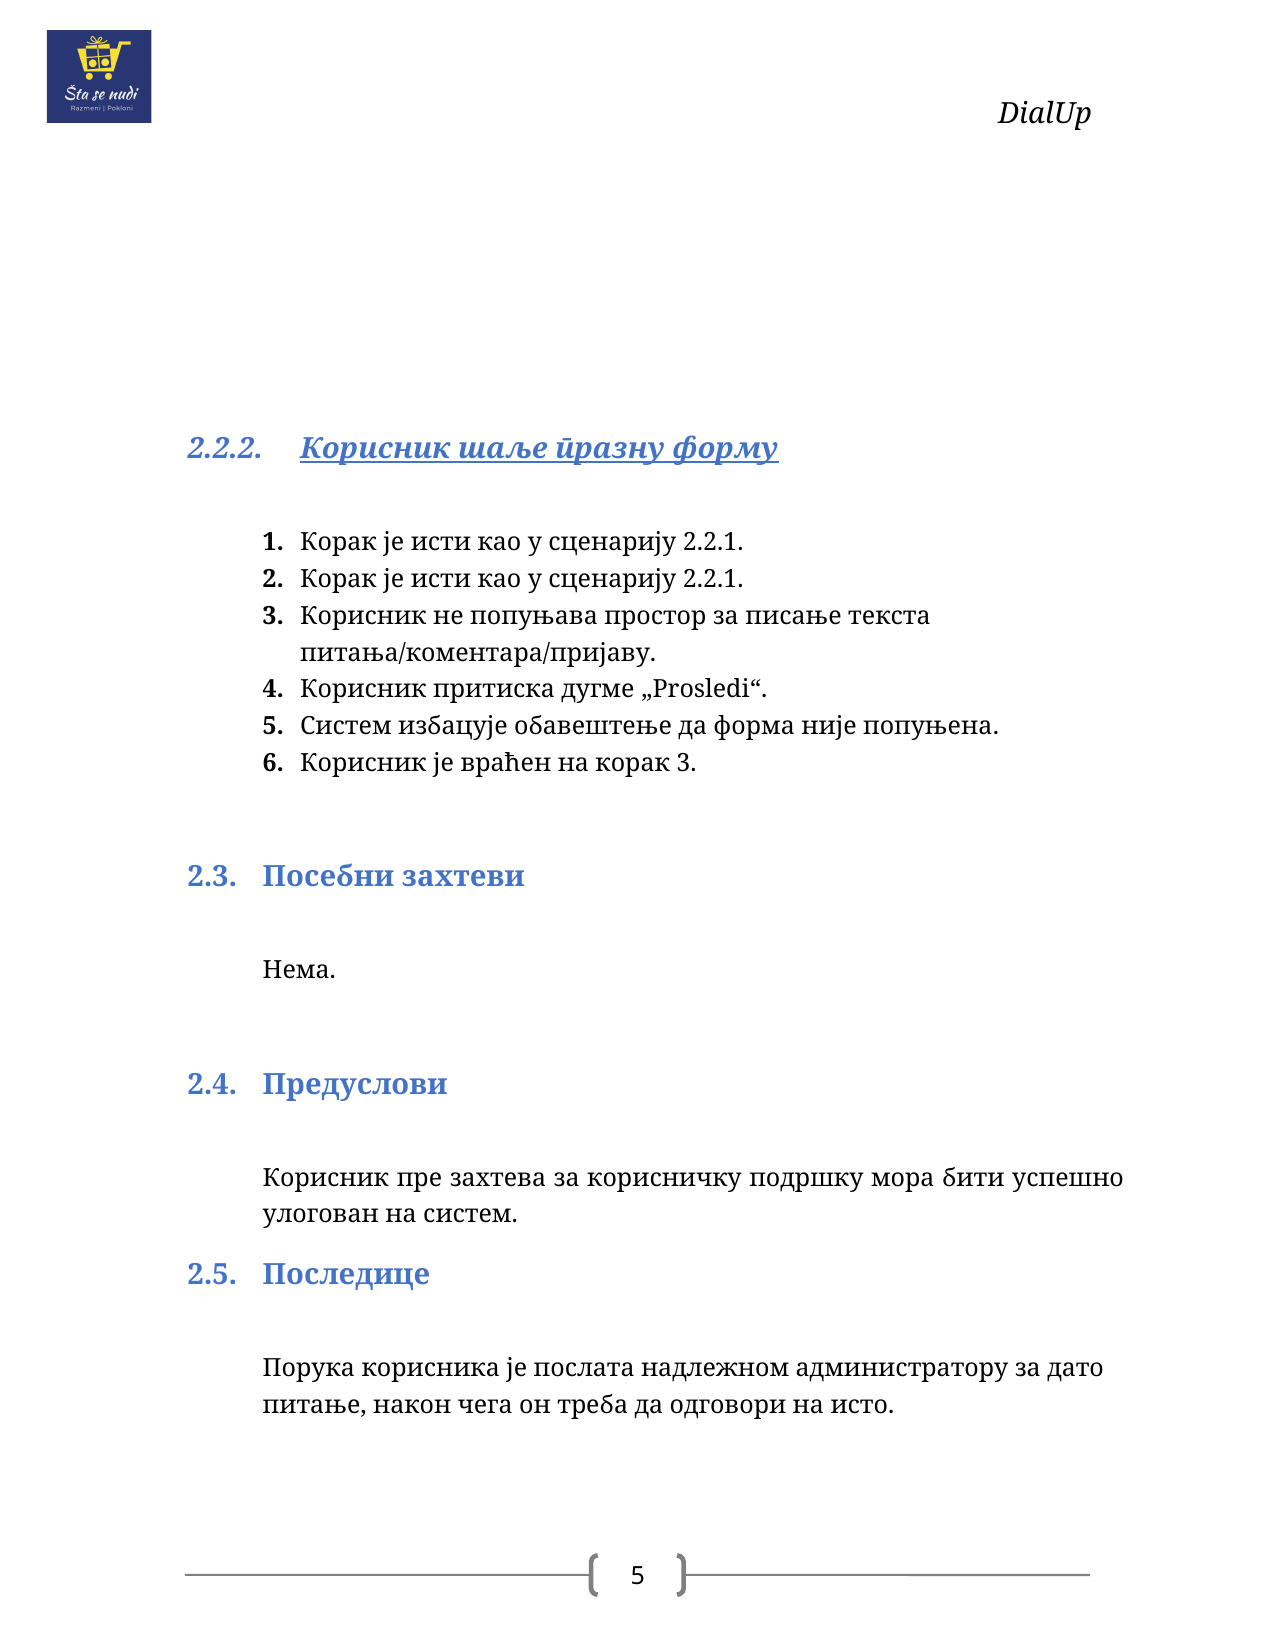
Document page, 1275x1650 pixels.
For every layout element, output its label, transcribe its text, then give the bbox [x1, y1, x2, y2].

list Корисник не попуњава простор за писање текста питања/коментара/пријаву. [262, 597, 1125, 668]
text Нема. [187, 952, 1125, 986]
text Порука корисника је послата надлежном администратору за дато питање, након чега он треба да одговори на исто. [262, 1350, 1125, 1421]
list Корисник притиска дугме „Prosledi“. [262, 671, 1125, 705]
list Корак је исти као у сценарију 2.2.1. [262, 524, 1125, 558]
picture [46, 30, 152, 123]
text Корисник пре захтева за корисничку подршку мора бити успешно улогован на систем. [262, 1159, 1125, 1230]
list Корак је исти као у сценарију 2.2.1. [262, 561, 1125, 595]
list Систем избацује обавештење да форма није попуњена. [262, 708, 1125, 742]
subtitle Корисник шаље празну форму [187, 428, 1125, 467]
subtitle Предуслови [187, 1063, 1125, 1103]
subtitle Последице [187, 1253, 1125, 1293]
list Корисник је враћен на корак 3. [262, 744, 1125, 779]
subtitle Посебни захтеви [187, 856, 1125, 895]
